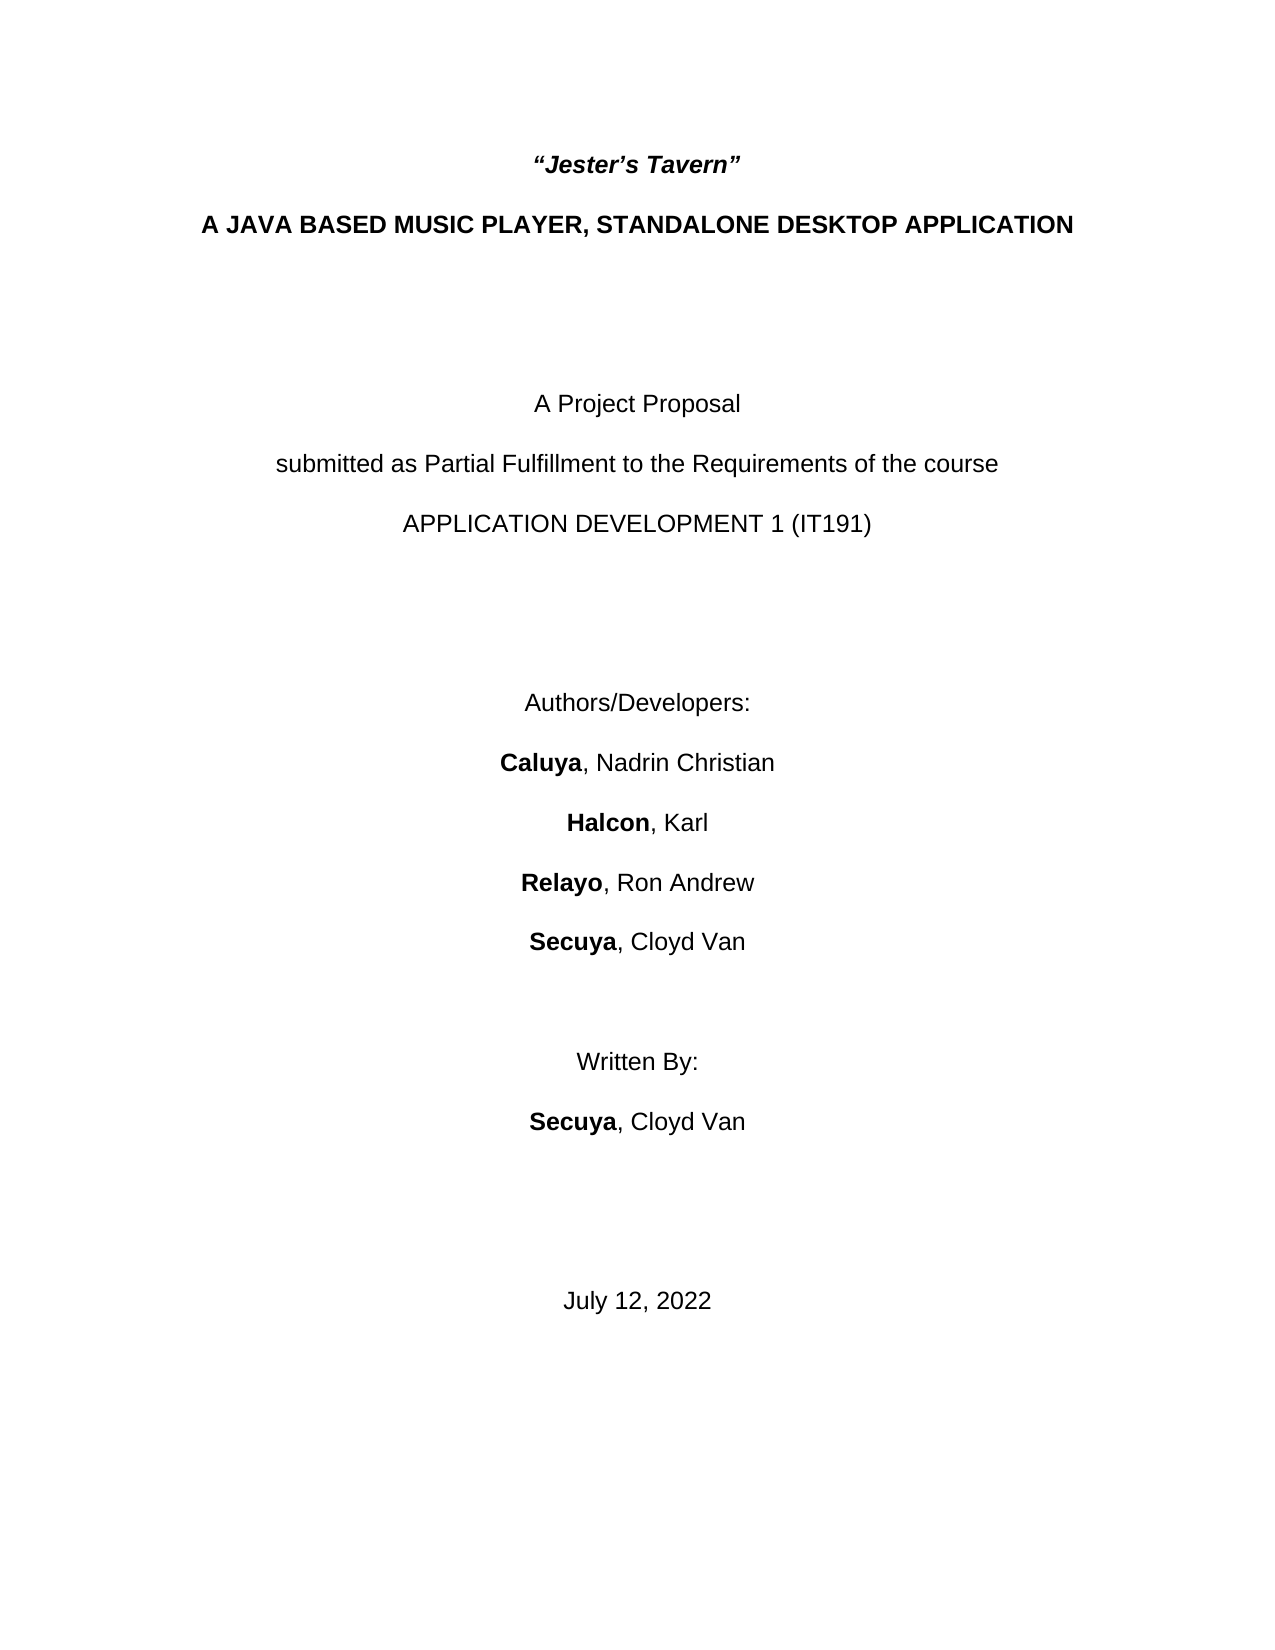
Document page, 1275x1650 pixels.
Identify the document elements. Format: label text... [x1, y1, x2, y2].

text Caluya, Nadrin Christian [150, 748, 1125, 777]
text submitted as Partial Fulfillment to the Requirements of the course [150, 449, 1125, 478]
text Halcon, Karl [150, 808, 1125, 836]
text Secuya, Cloyd Van [150, 927, 1125, 956]
text Secuya, Cloyd Van [150, 1107, 1125, 1135]
text A JAVA BASED MUSIC PLAYER, STANDALONE DESKTOP APPLICATION [150, 210, 1125, 238]
text Relayo, Ron Andrew [150, 867, 1125, 896]
text July 12, 2022 [150, 1286, 1125, 1315]
text APPLICATION DEVELOPMENT 1 (IT191) [150, 509, 1125, 537]
text Written By: [150, 1047, 1125, 1076]
text A Project Proposal [150, 389, 1125, 418]
text Authors/Developers: [150, 688, 1125, 717]
text “Jester’s Tavern” [150, 150, 1125, 179]
